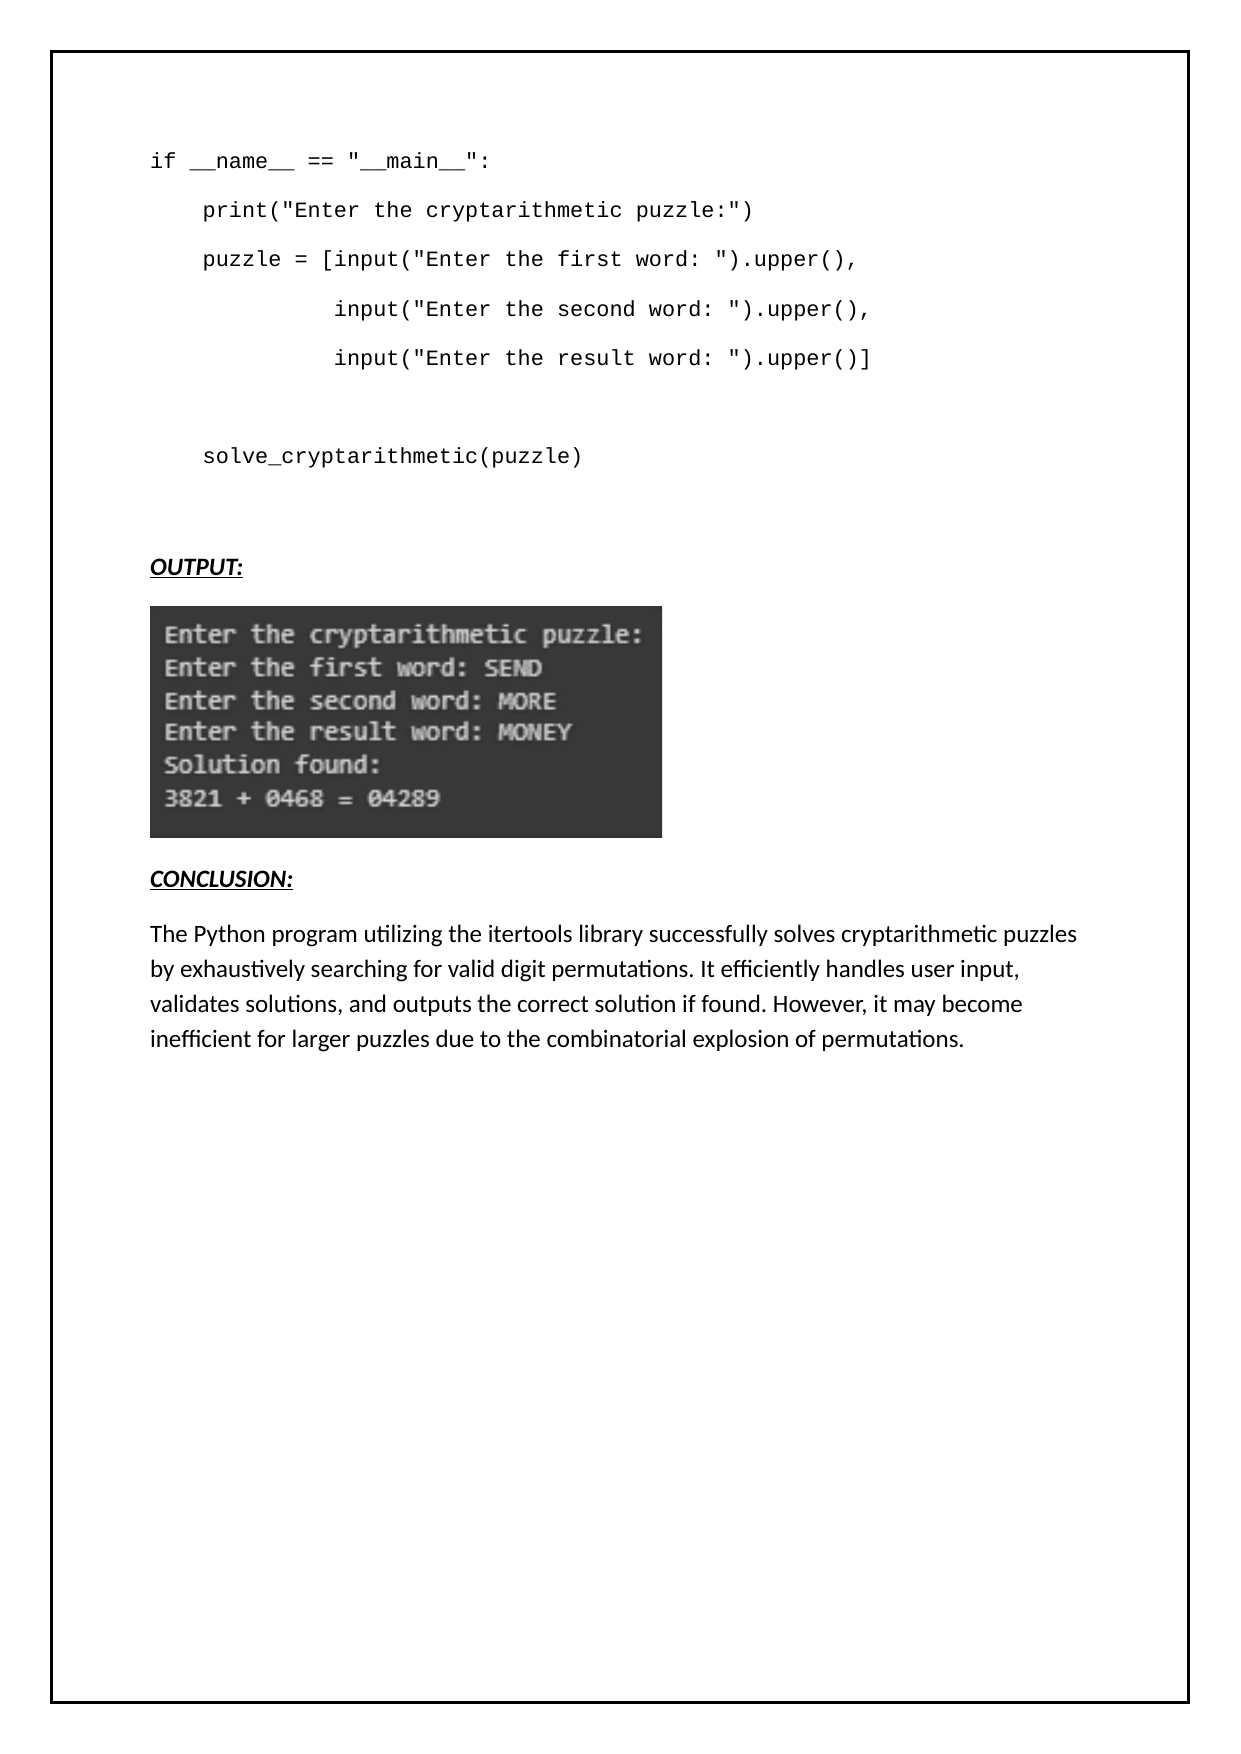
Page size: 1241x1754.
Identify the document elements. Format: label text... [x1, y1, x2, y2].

text OUTPUT: [150, 551, 1090, 581]
text if __name__ == "__main__": [150, 150, 1090, 175]
text CONCLUSION: [150, 863, 1090, 893]
text print("Enter the cryptarithmetic puzzle:") [150, 199, 1090, 224]
text puzzle = [input("Enter the first word: ").upper(), [150, 248, 1090, 273]
text input("Enter the second word: ").upper(), [150, 298, 1090, 323]
text input("Enter the result word: ").upper()] [150, 347, 1090, 372]
text solve_cryptarithmetic(puzzle) [150, 446, 1090, 470]
text The Python program utilizing the itertools library successfully solves cryptarithmetic puzzles by exhaustively searching for valid digit permutations. It efficiently handles user input, validates solutions, and outputs the correct solution if found. However, it may become inefficient for larger puzzles due to the combinatorial explosion of permutations. [150, 919, 1090, 1054]
picture [150, 606, 663, 838]
